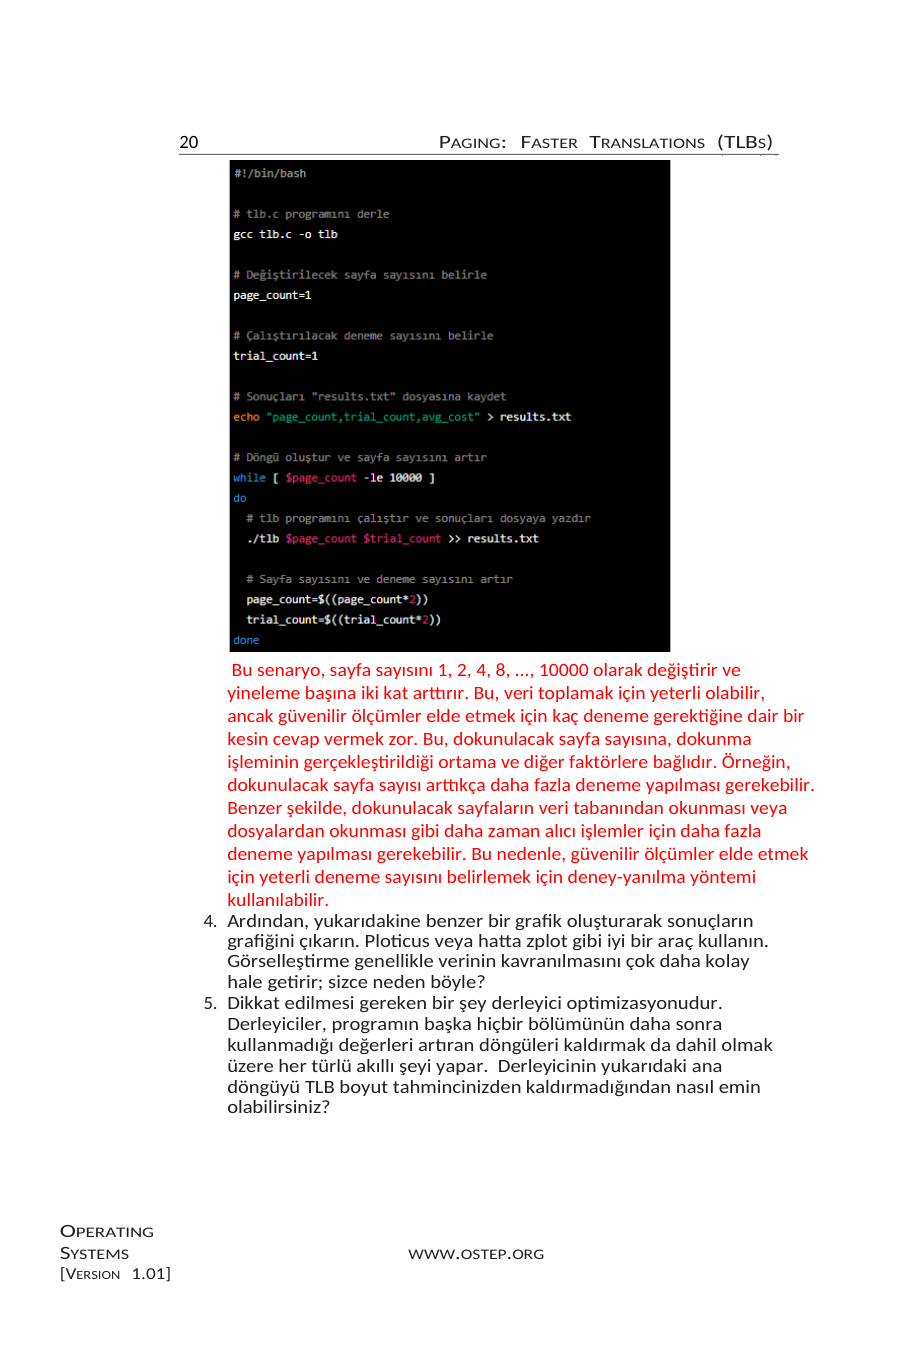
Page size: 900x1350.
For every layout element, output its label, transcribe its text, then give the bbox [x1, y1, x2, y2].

list Dikkat edilmesi gereken bir şey derleyici optimizasyonudur. Derleyiciler, programın başka hiçbir bölümünün daha sonra kullanmadığı değerleri artıran döngüleri kaldırmak da dahil olmak üzere her türlü akıllı şeyi yapar. Derleyicinin yukarıdaki ana döngüyü TLB boyut tahmincinizden kaldırmadığından nasıl emin olabilirsiniz? [203, 993, 779, 1119]
list Ardından, yukarıdakine benzer bir grafik oluşturarak sonuçların grafiğini çıkarın. Ploticus veya hatta zplot gibi iyi bir araç kullanın. Görselleştirme genellikle verinin kavranılmasını çok daha kolay hale getirir; sizce neden böyle? [203, 911, 779, 993]
text Bu senaryo, sayfa sayısını 1, 2, 4, 8, ..., 10000 olarak değiştirir ve yineleme başına iki kat arttırır. Bu, veri toplamak için yeterli olabilir, ancak güvenilir ölçümler elde etmek için kaç deneme gerektiğine dair bir kesin cevap vermek zor. Bu, dokunulacak sayfa sayısına, dokunma işleminin gerçekleştirildiği ortama ve diğer faktörlere bağlıdır. Örneğin, dokunulacak sayfa sayısı arttıkça daha fazla deneme yapılması gerekebilir. Benzer şekilde, dokunulacak sayfaların veri tabanından okunması veya dosyalardan okunması gibi daha zaman alıcı işlemler için daha fazla deneme yapılması gerekebilir. Bu nedenle, güvenilir ölçümler elde etmek için yeterli deneme sayısını belirlemek için deney-yanılma yöntemi kullanılabilir. [227, 658, 817, 911]
picture [229, 160, 671, 652]
